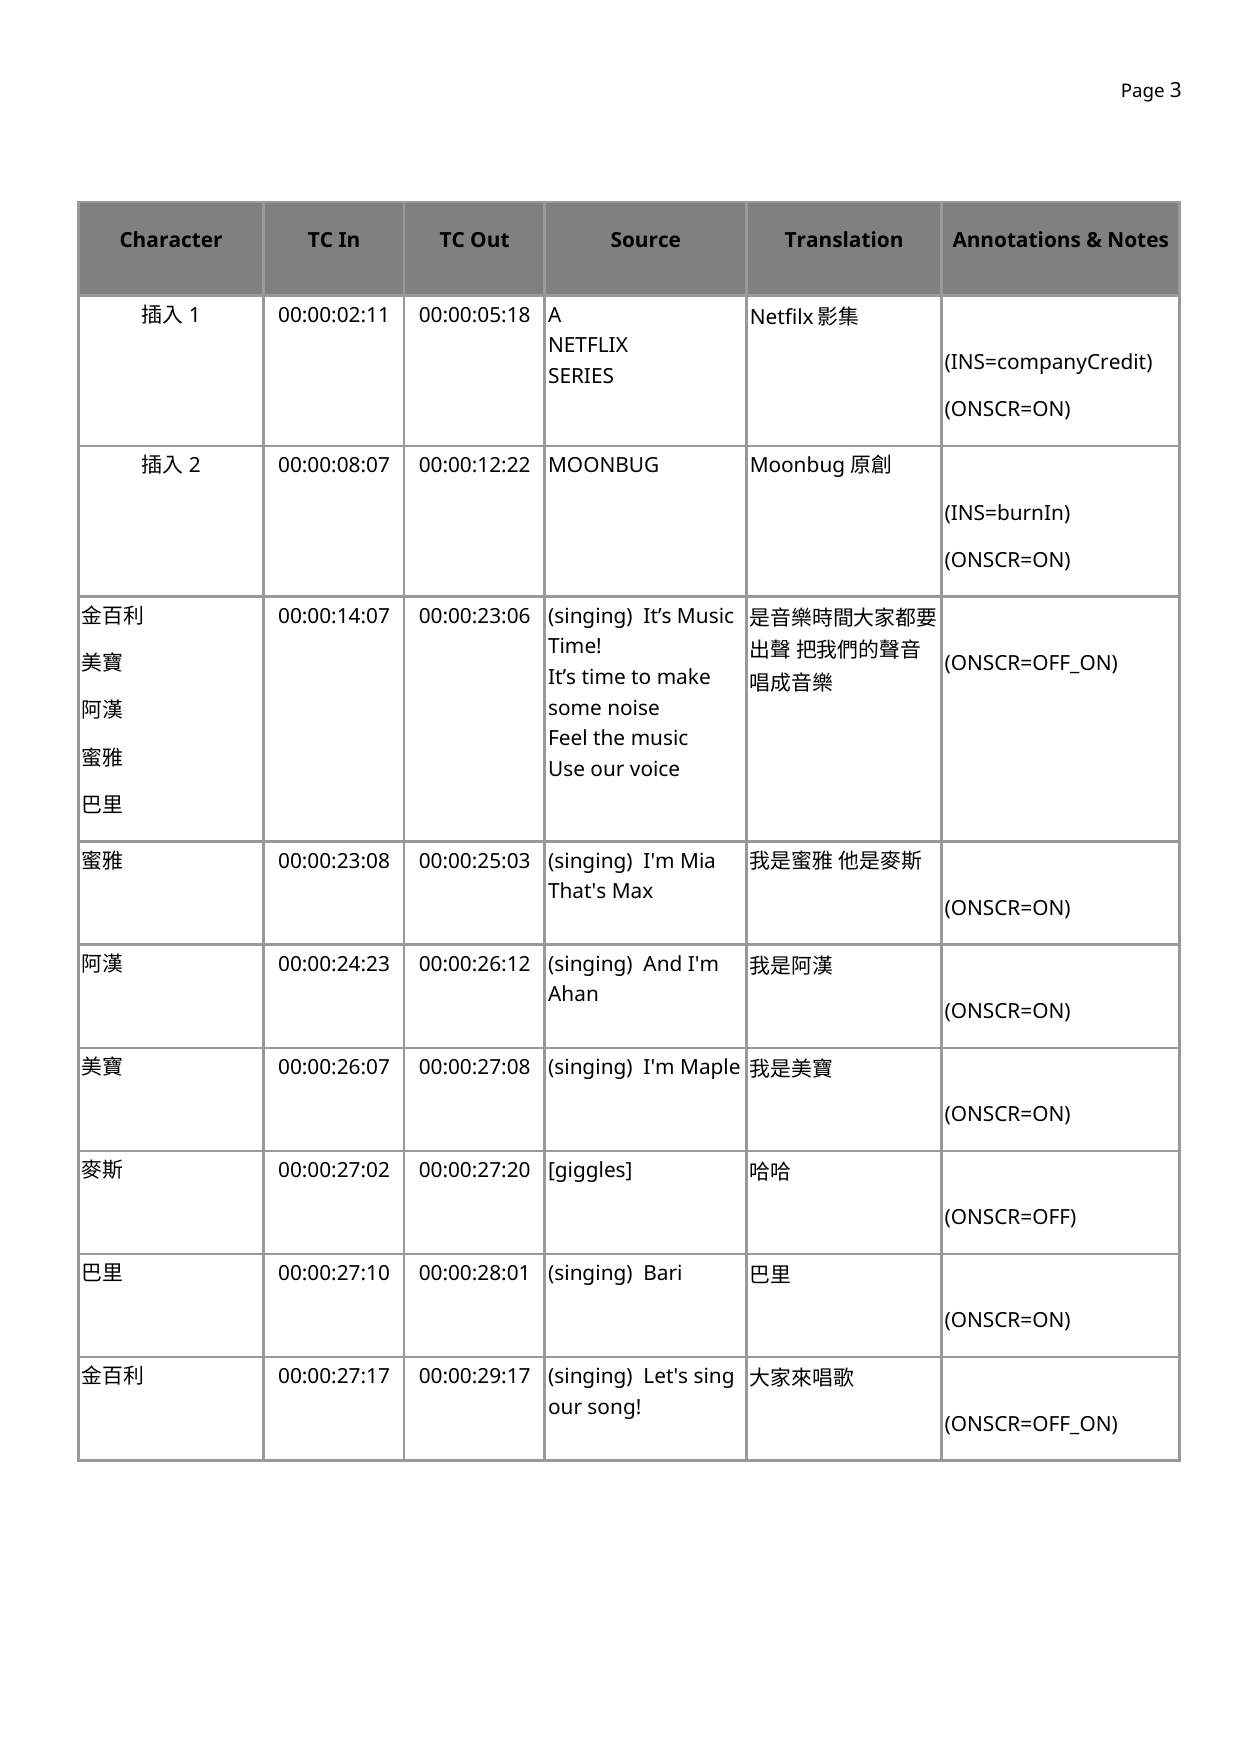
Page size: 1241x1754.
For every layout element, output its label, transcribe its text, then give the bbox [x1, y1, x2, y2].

table_cell 00:00:08:07 [265, 447, 403, 595]
table_cell 我是美寶 [748, 1049, 940, 1149]
table_cell 大家來唱歌 [748, 1358, 940, 1459]
table_header TC Out [405, 203, 543, 294]
table_cell (INS=burnIn) (ONSCR=ON) [943, 447, 1178, 595]
table_cell A NETFLIX SERIES [546, 297, 745, 445]
table_cell 00:00:12:22 [405, 447, 543, 595]
table_header Annotations & Notes [943, 203, 1178, 294]
table_cell 哈哈 [748, 1152, 940, 1253]
table_header TC In [265, 203, 403, 294]
table_cell 巴里 [748, 1255, 940, 1356]
table_header Translation [748, 203, 940, 294]
table_cell (singing) Let's sing our song! [546, 1358, 745, 1459]
table_cell 美寶 [80, 1049, 262, 1149]
table_cell Moonbug 原創 [748, 447, 940, 595]
table_cell (ONSCR=ON) [943, 1255, 1178, 1356]
table_cell 我是蜜雅 他是麥斯 [748, 843, 940, 943]
table_cell 金百利 [80, 1358, 262, 1459]
table_cell (singing) I'm Maple [546, 1049, 745, 1149]
table_cell 00:00:26:12 [405, 946, 543, 1046]
table_cell 00:00:27:08 [405, 1049, 543, 1149]
table_header Character [80, 203, 262, 294]
table_cell (ONSCR=OFF_ON) [943, 1358, 1178, 1459]
table_cell 00:00:26:07 [265, 1049, 403, 1149]
table_cell 00:00:27:20 [405, 1152, 543, 1253]
table_cell 巴里 [80, 1255, 262, 1356]
table_cell (ONSCR=ON) [943, 843, 1178, 943]
table_cell 我是阿漢 [748, 946, 940, 1046]
table_header Source [546, 203, 745, 294]
table_cell 麥斯 [80, 1152, 262, 1253]
table_cell 阿漢 [80, 946, 262, 1046]
table_cell (singing) It’s Music Time! It’s time to make some noise Feel the music Use our voice [546, 598, 745, 840]
table_cell 插入 1 [80, 297, 262, 445]
table_cell 蜜雅 [80, 843, 262, 943]
table_cell 00:00:25:03 [405, 843, 543, 943]
table_cell 00:00:27:17 [265, 1358, 403, 1459]
table_cell 00:00:27:02 [265, 1152, 403, 1253]
table_cell 00:00:02:11 [265, 297, 403, 445]
table_cell (ONSCR=OFF) [943, 1152, 1178, 1253]
table_cell 00:00:05:18 [405, 297, 543, 445]
table_cell 00:00:23:08 [265, 843, 403, 943]
table_cell (singing) I'm Mia That's Max [546, 843, 745, 943]
table_cell (ONSCR=OFF_ON) [943, 598, 1178, 840]
table_cell (ONSCR=ON) [943, 946, 1178, 1046]
table_cell Netfilx影集 [748, 297, 940, 445]
table_cell 金百利 美寶 阿漢 蜜雅 巴里 [80, 598, 262, 840]
table_cell 00:00:14:07 [265, 598, 403, 840]
table_cell [giggles] [546, 1152, 745, 1253]
table_cell MOONBUG [546, 447, 745, 595]
table_cell 00:00:27:10 [265, 1255, 403, 1356]
table_cell 00:00:29:17 [405, 1358, 543, 1459]
table_cell 00:00:28:01 [405, 1255, 543, 1356]
table_cell (INS=companyCredit) (ONSCR=ON) [943, 297, 1178, 445]
table_cell 是音樂時間大家都要出聲 把我們的聲音唱成音樂 [748, 598, 940, 840]
table_cell 00:00:24:23 [265, 946, 403, 1046]
table_cell (singing) Bari [546, 1255, 745, 1356]
table_cell (ONSCR=ON) [943, 1049, 1178, 1149]
table_cell (singing) And I'm Ahan [546, 946, 745, 1046]
table_cell 插入 2 [80, 447, 262, 595]
table_cell 00:00:23:06 [405, 598, 543, 840]
